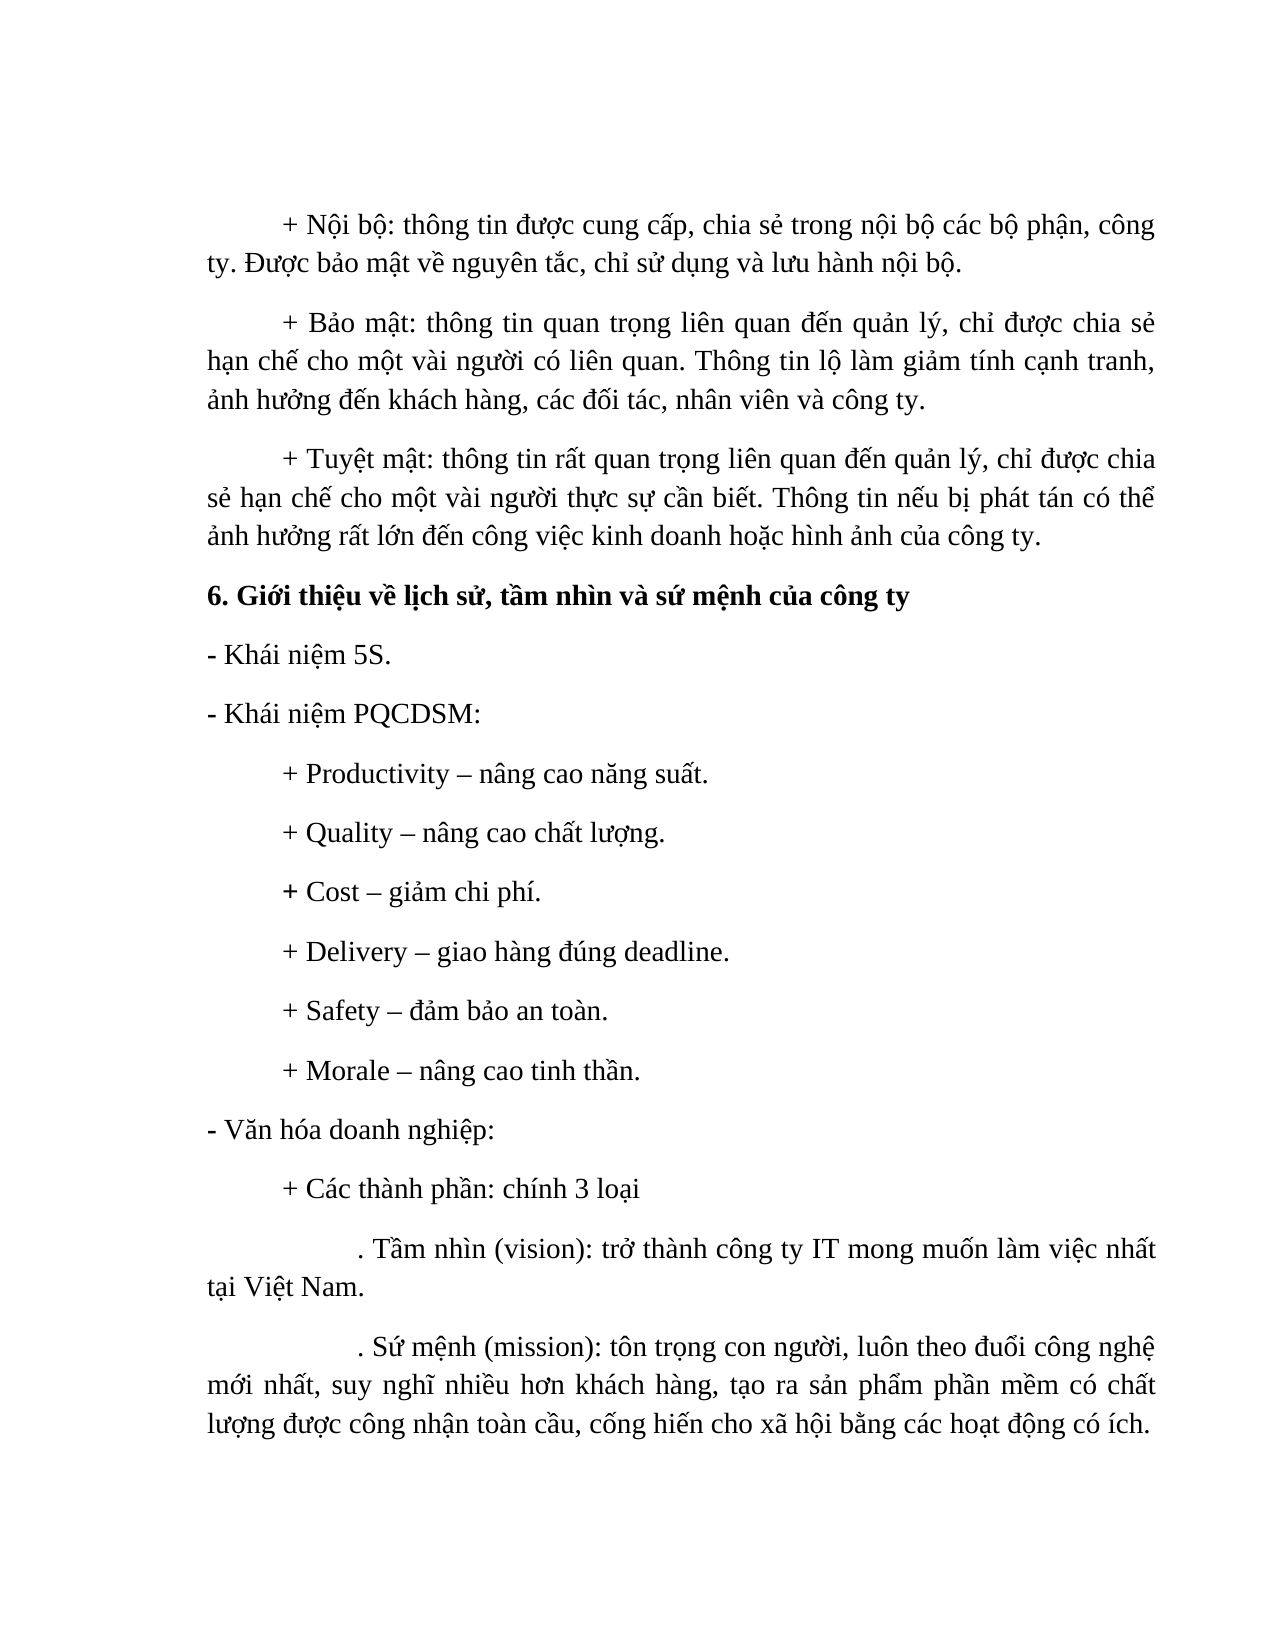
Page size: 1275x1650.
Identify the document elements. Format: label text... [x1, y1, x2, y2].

text + Productivity – nâng cao năng suất. [207, 756, 1157, 789]
text . Tầm nhìn (vision): trở thành công ty IT mong muốn làm việc nhất tại Việt Nam. [207, 1231, 1157, 1303]
text + Safety – đảm bảo an toàn. [207, 993, 1157, 1027]
text + Nội bộ: thông tin được cung cấp, chia sẻ trong nội bộ các bộ phận, công ty. Được bảo mật về nguyên tắc, chỉ sử dụng và lưu hành nội bộ. [207, 207, 1157, 279]
text - Khái niệm PQCDSM: [207, 696, 1157, 730]
text + Các thành phần: chính 3 loại [207, 1171, 1157, 1205]
text + Cost – giảm chi phí. [207, 874, 1157, 908]
text - Khái niệm 5S. [207, 637, 1157, 671]
text + Morale – nâng cao tinh thần. [207, 1053, 1157, 1086]
text + Quality – nâng cao chất lượng. [207, 815, 1157, 849]
text + Bảo mật: thông tin quan trọng liên quan đến quản lý, chỉ được chia sẻ hạn chế cho một vài người có liên quan. Thông tin lộ làm giảm tính cạnh tranh, ảnh hưởng đến khách hàng, các đối tác, nhân viên và công ty. [207, 305, 1157, 415]
text - Văn hóa doanh nghiệp: [207, 1112, 1157, 1146]
text 6. Giới thiệu về lịch sử, tầm nhìn và sứ mệnh của công ty [207, 578, 1157, 611]
text + Delivery – giao hàng đúng deadline. [207, 934, 1157, 967]
text . Sứ mệnh (mission): tôn trọng con người, luôn theo đuổi công nghệ mới nhất, suy nghĩ nhiều hơn khách hàng, tạo ra sản phẩm phần mềm có chất lượng được công nhận toàn cầu, cống hiến cho xã hội bằng các hoạt động có ích. [207, 1329, 1157, 1439]
text + Tuyệt mật: thông tin rất quan trọng liên quan đến quản lý, chỉ được chia sẻ hạn chế cho một vài người thực sự cần biết. Thông tin nếu bị phát tán có thể ảnh hưởng rất lớn đến công việc kinh doanh hoặc hình ảnh của công ty. [207, 441, 1157, 552]
